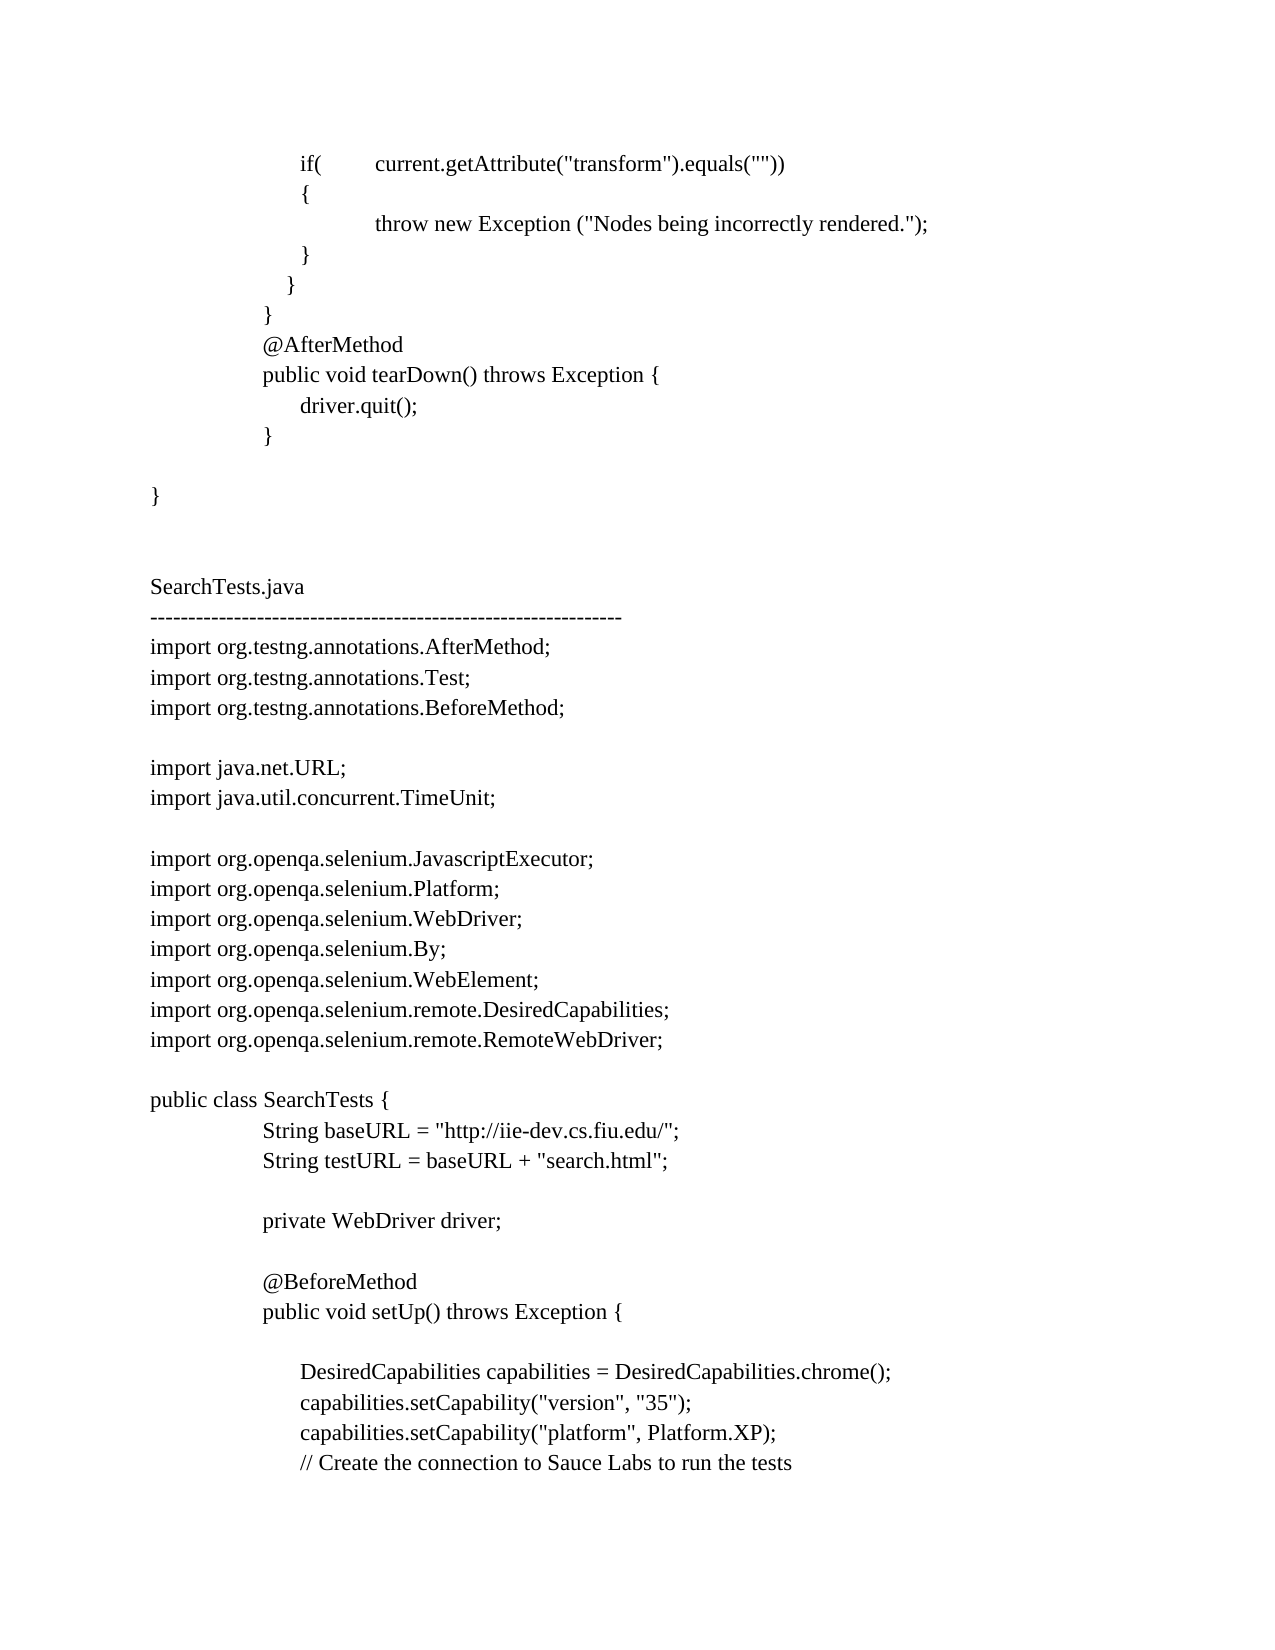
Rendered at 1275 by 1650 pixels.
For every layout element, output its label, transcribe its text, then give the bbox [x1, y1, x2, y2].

text public void tearDown() throws Exception { [150, 361, 1125, 388]
text driver.quit(); [150, 392, 1125, 418]
text import java.net.URL; [150, 754, 1125, 781]
text public void setUp() throws Exception { [150, 1298, 1125, 1324]
text String baseURL = "http://iie-dev.cs.fiu.edu/"; [150, 1117, 1125, 1143]
text import org.openqa.selenium.Platform; [150, 875, 1125, 901]
text @AfterMethod [150, 331, 1125, 358]
text } [150, 482, 1125, 509]
text capabilities.setCapability("platform", Platform.XP); [150, 1419, 1125, 1445]
text throw new Exception ("Nodes being incorrectly rendered."); [150, 210, 1125, 237]
text import org.openqa.selenium.By; [150, 935, 1125, 962]
text } [150, 271, 1125, 297]
text import org.testng.annotations.AfterMethod; [150, 633, 1125, 660]
text import org.openqa.selenium.WebDriver; [150, 905, 1125, 932]
text } [150, 422, 1125, 448]
text import java.util.concurrent.TimeUnit; [150, 784, 1125, 811]
text public class SearchTests { [150, 1086, 1125, 1113]
text import org.testng.annotations.BeforeMethod; [150, 694, 1125, 720]
text @BeforeMethod [150, 1268, 1125, 1294]
text import org.openqa.selenium.JavascriptExecutor; [150, 845, 1125, 871]
text { [150, 180, 1125, 207]
text import org.openqa.selenium.WebElement; [150, 966, 1125, 992]
text } [150, 301, 1125, 327]
text String testURL = baseURL + "search.html"; [150, 1147, 1125, 1173]
text import org.testng.annotations.Test; [150, 663, 1125, 690]
text if( current.getAttribute("transform").equals("")) [150, 150, 1125, 176]
text // Create the connection to Sauce Labs to run the tests [150, 1449, 1125, 1475]
text capabilities.setCapability("version", "35"); [150, 1388, 1125, 1415]
text -------------------------------------------------------------- [150, 603, 1125, 629]
text import org.openqa.selenium.remote.RemoteWebDriver; [150, 1026, 1125, 1052]
text DesiredCapabilities capabilities = DesiredCapabilities.chrome(); [150, 1358, 1125, 1385]
text SearchTests.java [150, 573, 1125, 599]
text private WebDriver driver; [150, 1207, 1125, 1234]
text import org.openqa.selenium.remote.DesiredCapabilities; [150, 996, 1125, 1022]
text } [150, 241, 1125, 267]
